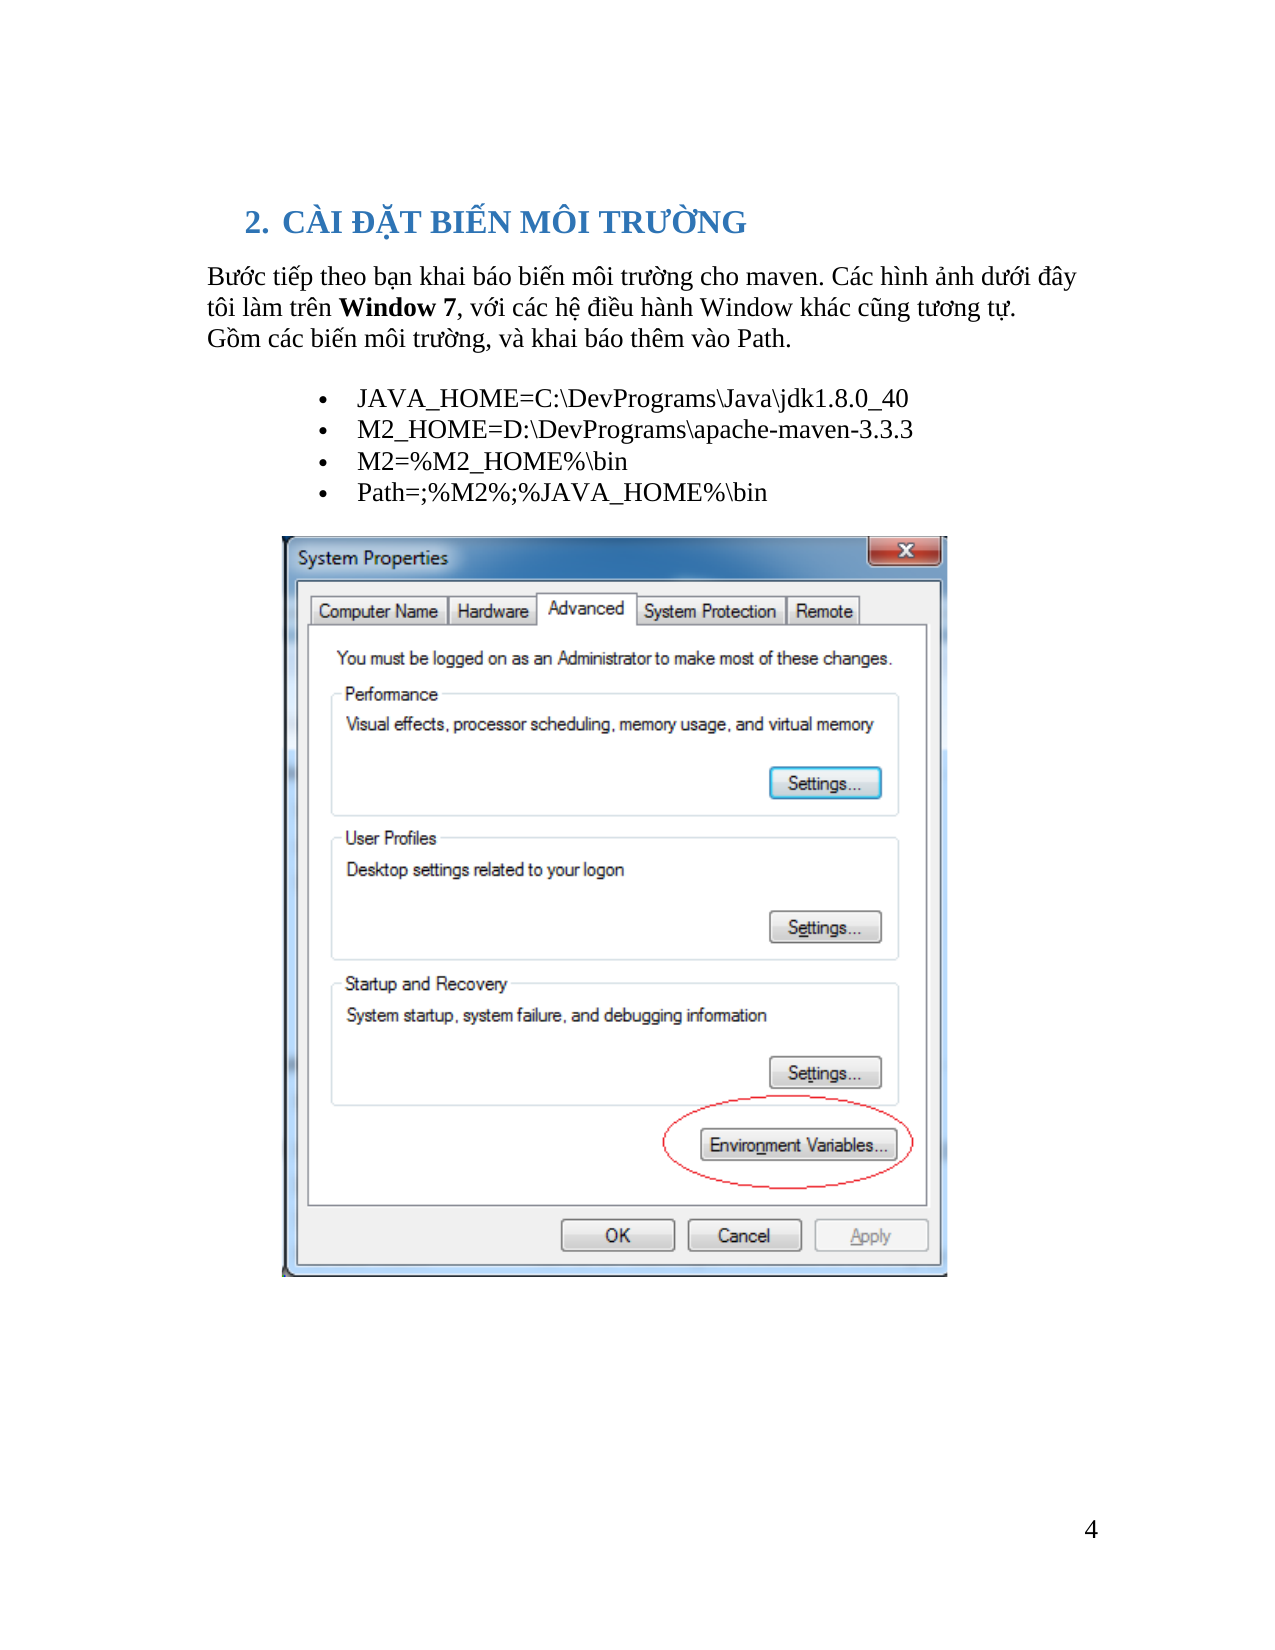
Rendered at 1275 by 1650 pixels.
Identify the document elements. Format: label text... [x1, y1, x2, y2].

list M2_HOME=D:\DevPrograms\apache-maven-3.3.3 [319, 413, 1098, 444]
list M2=%M2_HOME%\bin [319, 444, 1098, 476]
list Path=;%M2%;%JAVA_HOME%\bin [319, 476, 1098, 507]
text Bước tiếp theo bạn khai báo biến môi trường cho maven. Các hình ảnh dưới đây tôi làm trên Window 7, với các hệ điều hành Window khác cũng tương tự. [207, 260, 1098, 322]
subtitle CÀI ĐẶT BIẾN MÔI TRƯỜNG [244, 202, 1098, 241]
text Gồm các biến môi trường, và khai báo thêm vào Path. [207, 322, 1098, 353]
list JAVA_HOME=C:\DevPrograms\Java\jdk1.8.0_40 [319, 382, 1098, 413]
picture [281, 536, 948, 1277]
